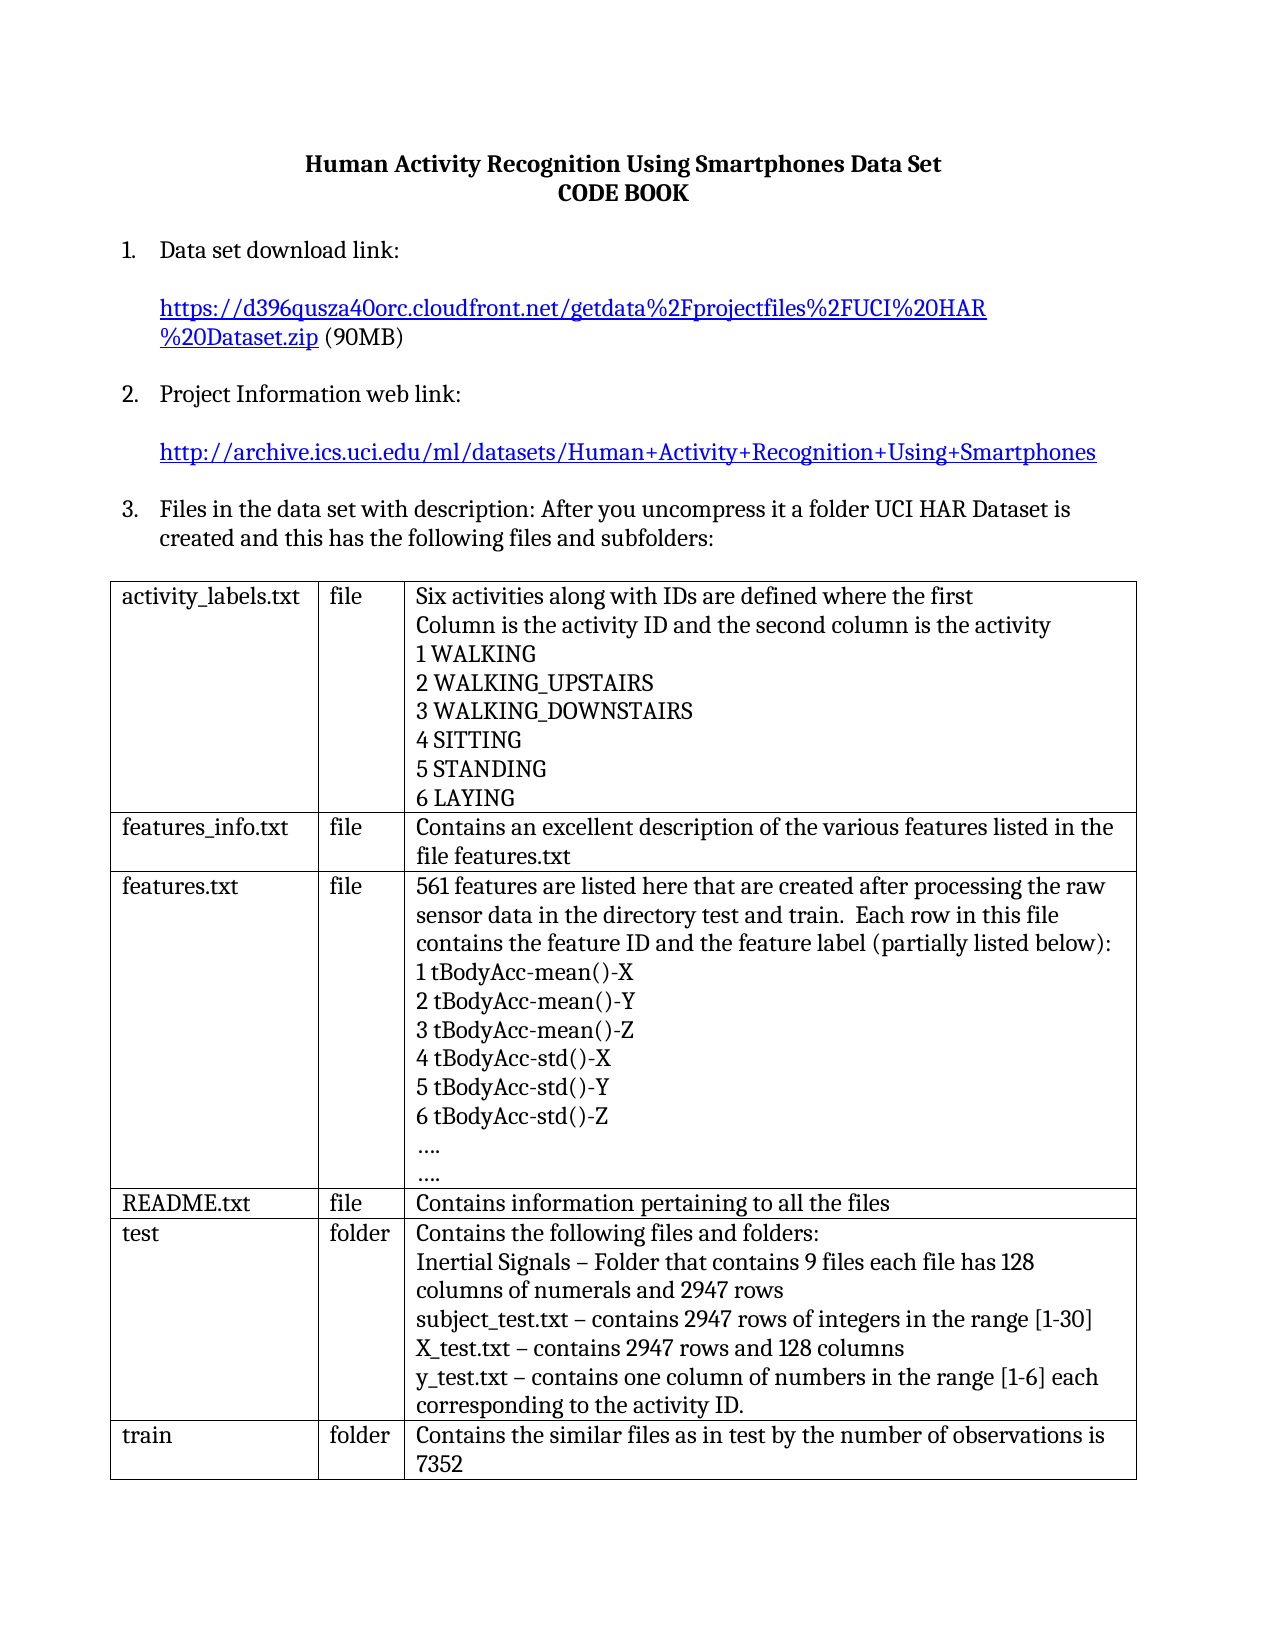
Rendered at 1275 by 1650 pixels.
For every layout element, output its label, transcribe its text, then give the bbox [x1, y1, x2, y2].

table_cell file [319, 872, 404, 1188]
table_header Six activities along with IDs are defined where the first Column is the activity ID and the second column is the activity 1 WALKING 2 WALKING_UPSTAIRS 3 WALKING_DOWNSTAIRS 4 SITTING 5 STANDING 6 LAYING [405, 582, 1136, 812]
table_cell Contains the following files and folders: Inertial Signals – Folder that contains 9 files each file has 128 columns of numerals and 2947 rows subject_test.txt – contains 2947 rows of integers in the range [1-30] X_test.txt – contains 2947 rows and 128 columns y_test.txt – contains one column of numbers in the range [1-6] each corresponding to the activity ID. [405, 1219, 1136, 1420]
table_cell features_info.txt [111, 813, 318, 871]
list Data set download link: [122, 236, 1125, 265]
table_cell test [111, 1219, 318, 1420]
table_cell README.txt [111, 1189, 318, 1218]
table_cell 561 features are listed here that are created after processing the raw sensor data in the directory test and train. Each row in this file contains the feature ID and the feature label (partially listed below): 1 tBodyAcc-mean()-X 2 tBodyAcc-mean()-Y 3 tBodyAcc-mean()-Z 4 tBodyAcc-std()-X 5 tBodyAcc-std()-Y 6 tBodyAcc-std()-Z …. …. [405, 872, 1136, 1188]
table_cell file [319, 1189, 404, 1218]
table_cell features.txt [111, 872, 318, 1188]
list http://archive.ics.uci.edu/ml/datasets/Human+Activity+Recognition+Using+Smartphones [159, 437, 1125, 466]
table_cell file [319, 813, 404, 871]
table_cell train [111, 1421, 318, 1479]
table_cell folder [319, 1421, 404, 1479]
table_cell Contains an excellent description of the various features listed in the file features.txt [405, 813, 1136, 871]
table_cell Contains information pertaining to all the files [405, 1189, 1136, 1218]
text Human Activity Recognition Using Smartphones Data Set [122, 150, 1125, 179]
table_header file [319, 582, 404, 812]
table_cell Contains the similar files as in test by the number of observations is 7352 [405, 1421, 1136, 1479]
list Files in the data set with description: After you uncompress it a folder UCI HAR Dataset is created and this has the following files and subfolders: [122, 495, 1125, 552]
list Project Information web link: [122, 380, 1125, 409]
table_header activity_labels.txt [111, 582, 318, 812]
table_cell folder [319, 1219, 404, 1420]
text CODE BOOK [122, 179, 1125, 207]
list https://d396qusza40orc.cloudfront.net/getdata%2Fprojectfiles%2FUCI%20HAR%20Dataset.zip (90MB) [159, 294, 1125, 351]
